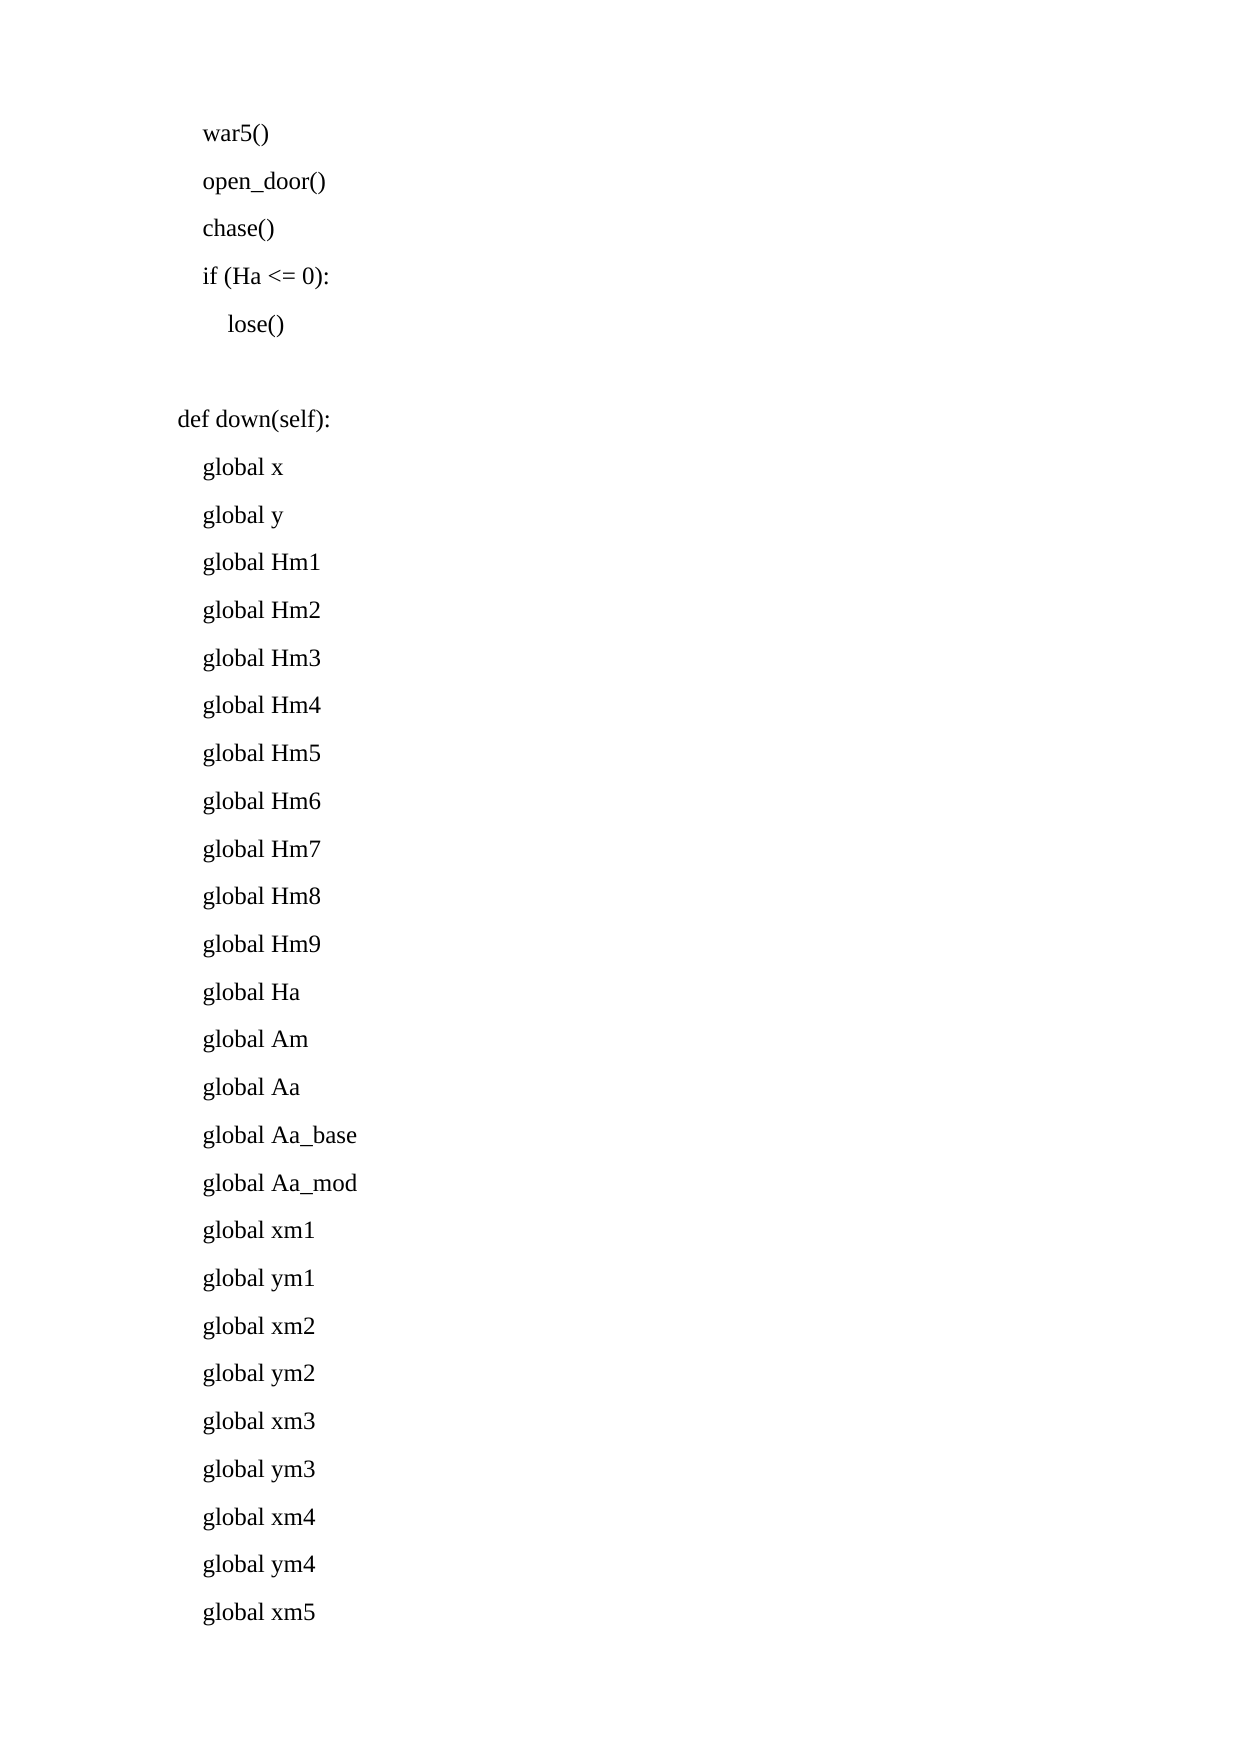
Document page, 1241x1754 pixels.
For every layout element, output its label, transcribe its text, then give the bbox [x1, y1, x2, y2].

text global Ha [177, 977, 1152, 1006]
text def down(self): [177, 404, 1152, 433]
text global xm2 [177, 1311, 1152, 1339]
text global x [177, 452, 1152, 481]
text global Aa_base [177, 1120, 1152, 1149]
text lose() [177, 309, 1152, 338]
text global xm1 [177, 1215, 1152, 1244]
text global Hm2 [177, 595, 1152, 624]
text global ym2 [177, 1358, 1152, 1387]
text global ym1 [177, 1263, 1152, 1292]
text open_door() [177, 166, 1152, 194]
text global Hm8 [177, 881, 1152, 910]
text global y [177, 500, 1152, 528]
text global Aa [177, 1072, 1152, 1101]
text global xm4 [177, 1502, 1152, 1530]
text global ym4 [177, 1549, 1152, 1578]
text global Hm3 [177, 643, 1152, 672]
text global xm3 [177, 1406, 1152, 1435]
text global xm5 [177, 1597, 1152, 1626]
text global Aa_mod [177, 1168, 1152, 1196]
text global Hm6 [177, 786, 1152, 815]
text global Hm7 [177, 834, 1152, 862]
text global ym3 [177, 1454, 1152, 1483]
text if (Ha <= 0): [177, 261, 1152, 290]
text war5() [177, 118, 1152, 147]
text global Hm1 [177, 547, 1152, 576]
text chase() [177, 213, 1152, 242]
text global Hm9 [177, 929, 1152, 958]
text global Am [177, 1024, 1152, 1053]
text global Hm4 [177, 691, 1152, 719]
text global Hm5 [177, 738, 1152, 767]
